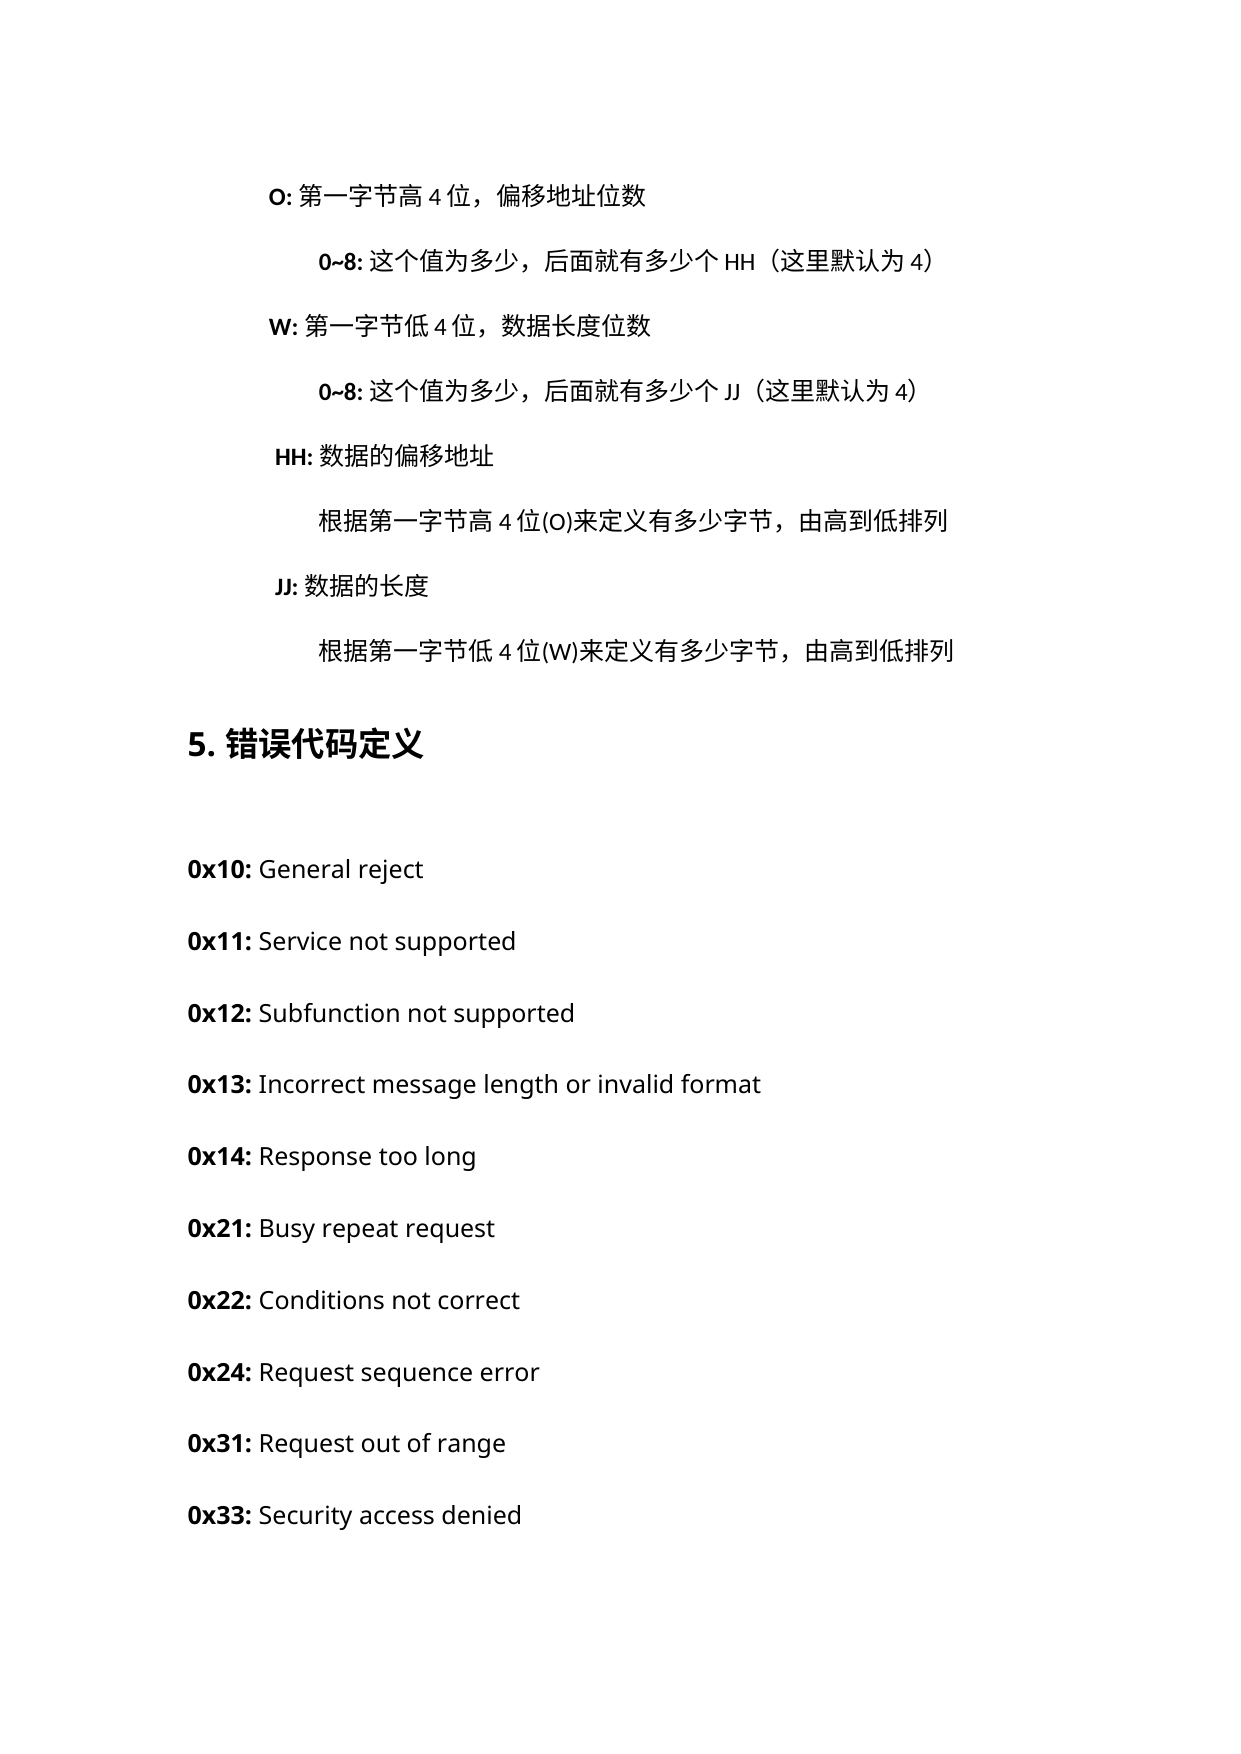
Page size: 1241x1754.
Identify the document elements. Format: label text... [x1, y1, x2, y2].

text O: 第一字节高4位，偏移地址位数 [225, 162, 1053, 227]
text JJ: 数据的长度 [231, 552, 1053, 617]
text 0~8: 这个值为多少，后面就有多少个HH（这里默认为4） [269, 227, 1053, 292]
text 0x10: General reject [187, 836, 1053, 901]
text HH: 数据的偏移地址 [231, 422, 1053, 487]
text 根据第一字节高4位(O)来定义有多少字节，由高到低排列 [275, 487, 1053, 552]
subtitle 错误代码定义 [187, 709, 1053, 774]
text 0x24: Request sequence error [187, 1339, 1053, 1404]
text 0x13: Incorrect message length or invalid format [187, 1052, 1053, 1117]
text 0x21: Busy repeat request [187, 1195, 1053, 1260]
text 0x33: Security access denied [187, 1482, 1053, 1547]
text 0x14: Response too long [187, 1123, 1053, 1188]
text 0x12: Subfunction not supported [187, 980, 1053, 1045]
text 0x31: Request out of range [187, 1411, 1053, 1476]
text W: 第一字节低4位，数据长度位数 [225, 292, 1053, 357]
text 0x11: Service not supported [187, 908, 1053, 973]
text 0~8: 这个值为多少，后面就有多少个JJ（这里默认为4） [275, 357, 1053, 422]
text 0x22: Conditions not correct [187, 1267, 1053, 1332]
text 根据第一字节低4位(W)来定义有多少字节，由高到低排列 [275, 617, 1053, 682]
